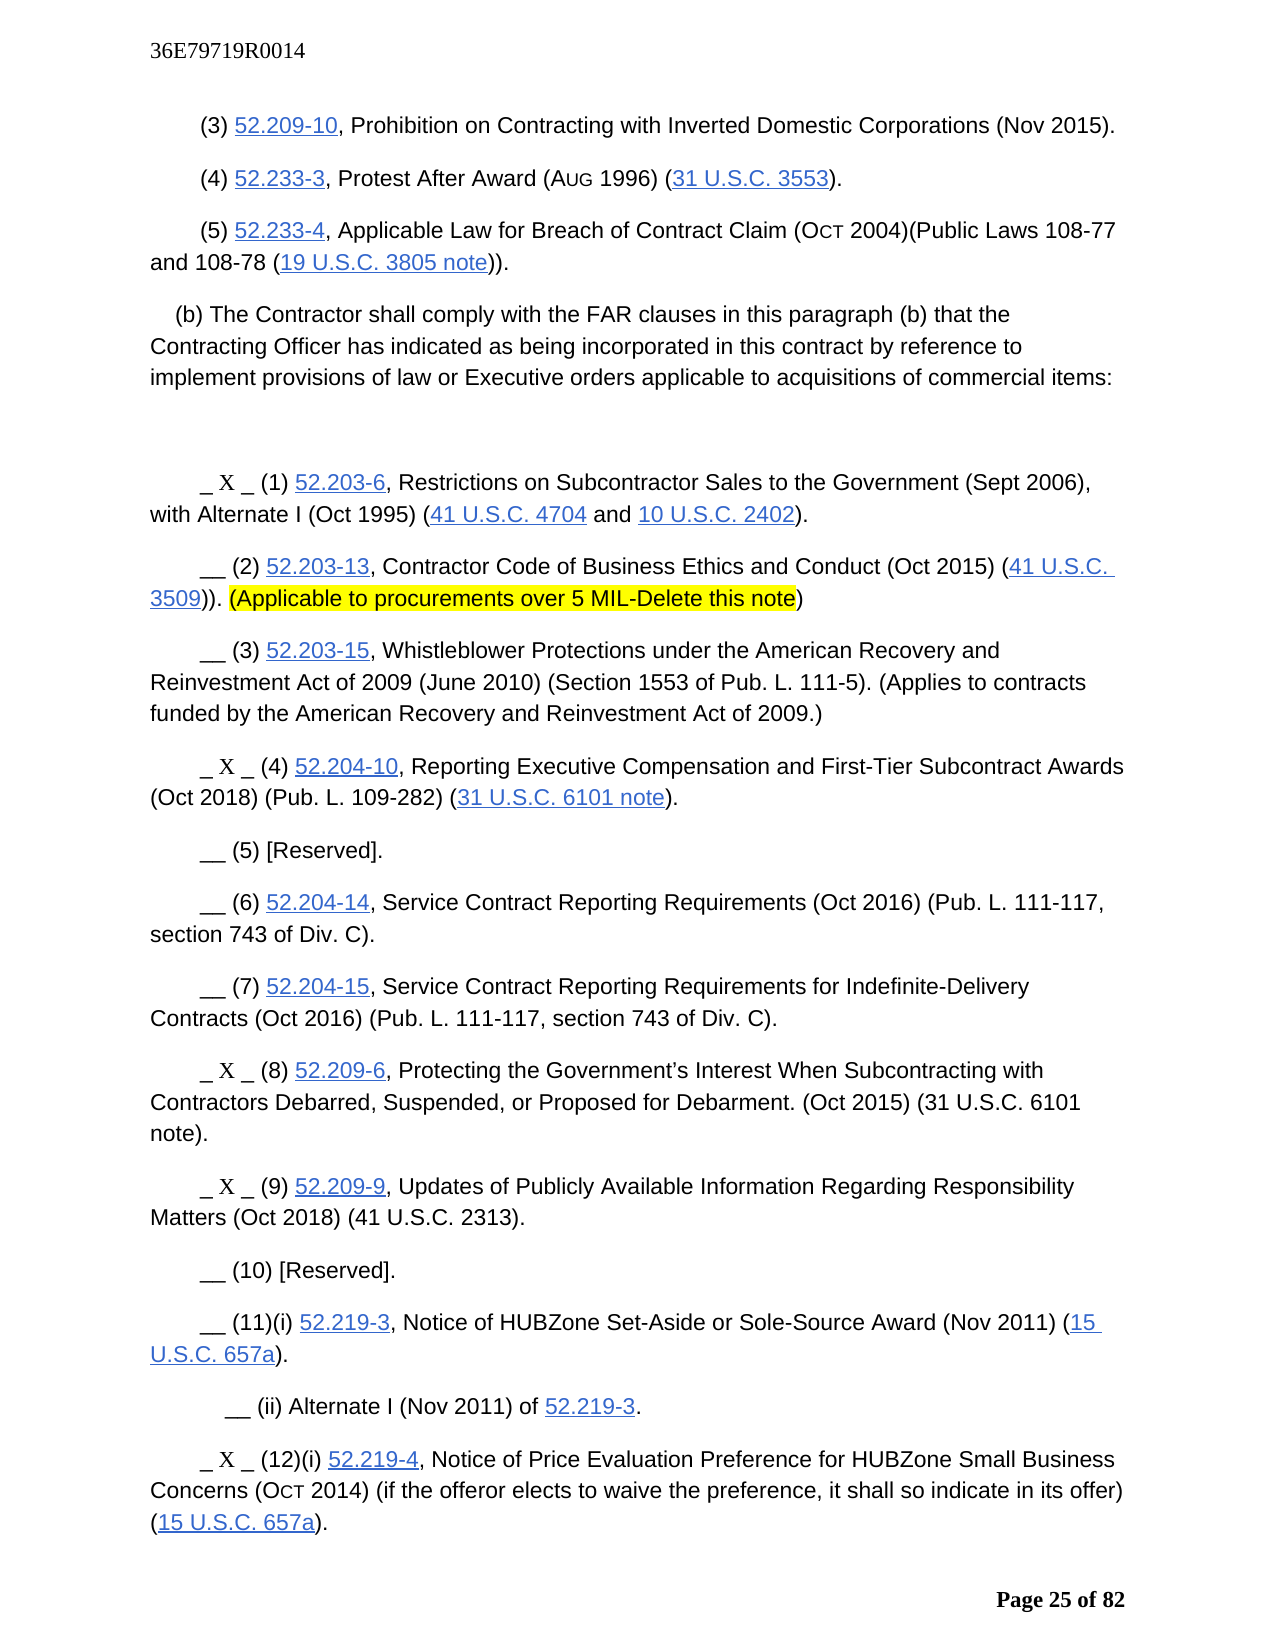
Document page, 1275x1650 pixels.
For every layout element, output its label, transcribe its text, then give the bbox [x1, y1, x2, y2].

text (5) 52.233-4, Applicable Law for Breach of Contract Claim (Oct 2004)(Public Laws 108-77 and 108-78 (19 U.S.C. 3805 note)). [150, 217, 1125, 275]
text (b) The Contractor shall comply with the FAR clauses in this paragraph (b) that the Contracting Officer has indicated as being incorporated in this contract by reference to implement provisions of law or Executive orders applicable to acquisitions of commercial items: [150, 301, 1125, 391]
text __ (10) [Reserved]. [150, 1257, 1125, 1283]
text __ (5) [Reserved]. [150, 837, 1125, 863]
text _ X _ (1) 52.203-6, Restrictions on Subcontractor Sales to the Government (Sept 2006), with Alternate I (Oct 1995) (41 U.S.C. 4704 and 10 U.S.C. 2402). [150, 469, 1125, 527]
text __ (2) 52.203-13, Contractor Code of Business Ethics and Conduct (Oct 2015) (41 U.S.C. 3509)). (Applicable to procurements over 5 MIL-Delete this note) [150, 553, 1125, 611]
text (4) 52.233-3, Protest After Award (Aug 1996) (31 U.S.C. 3553). [150, 165, 1125, 191]
text (3) 52.209-10, Prohibition on Contracting with Inverted Domestic Corporations (Nov 2015). [150, 112, 1125, 139]
text __ (6) 52.204-14, Service Contract Reporting Requirements (Oct 2016) (Pub. L. 111-117, section 743 of Div. C). [150, 889, 1125, 947]
text __ (11)(i) 52.219-3, Notice of HUBZone Set-Aside or Sole-Source Award (Nov 2011) (15 U.S.C. 657a). [150, 1309, 1125, 1367]
text _ X _ (12)(i) 52.219-4, Notice of Price Evaluation Preference for HUBZone Small Business Concerns (Oct 2014) (if the offeror elects to waive the preference, it shall so indicate in its offer) (15 U.S.C. 657a). [150, 1446, 1125, 1535]
text _ X _ (8) 52.209-6, Protecting the Government’s Interest When Subcontracting with Contractors Debarred, Suspended, or Proposed for Debarment. (Oct 2015) (31 U.S.C. 6101 note). [150, 1057, 1125, 1147]
text __ (ii) Alternate I (Nov 2011) of 52.219-3. [150, 1393, 1125, 1419]
text __ (3) 52.203-15, Whistleblower Protections under the American Recovery and Reinvestment Act of 2009 (June 2010) (Section 1553 of Pub. L. 111-5). (Applies to contracts funded by the American Recovery and Reinvestment Act of 2009.) [150, 637, 1125, 727]
text _ X _ (4) 52.204-10, Reporting Executive Compensation and First-Tier Subcontract Awards (Oct 2018) (Pub. L. 109-282) (31 U.S.C. 6101 note). [150, 753, 1125, 811]
text _ X _ (9) 52.209-9, Updates of Publicly Available Information Regarding Responsibility Matters (Oct 2018) (41 U.S.C. 2313). [150, 1173, 1125, 1231]
text __ (7) 52.204-15, Service Contract Reporting Requirements for Indefinite-Delivery Contracts (Oct 2016) (Pub. L. 111-117, section 743 of Div. C). [150, 973, 1125, 1031]
